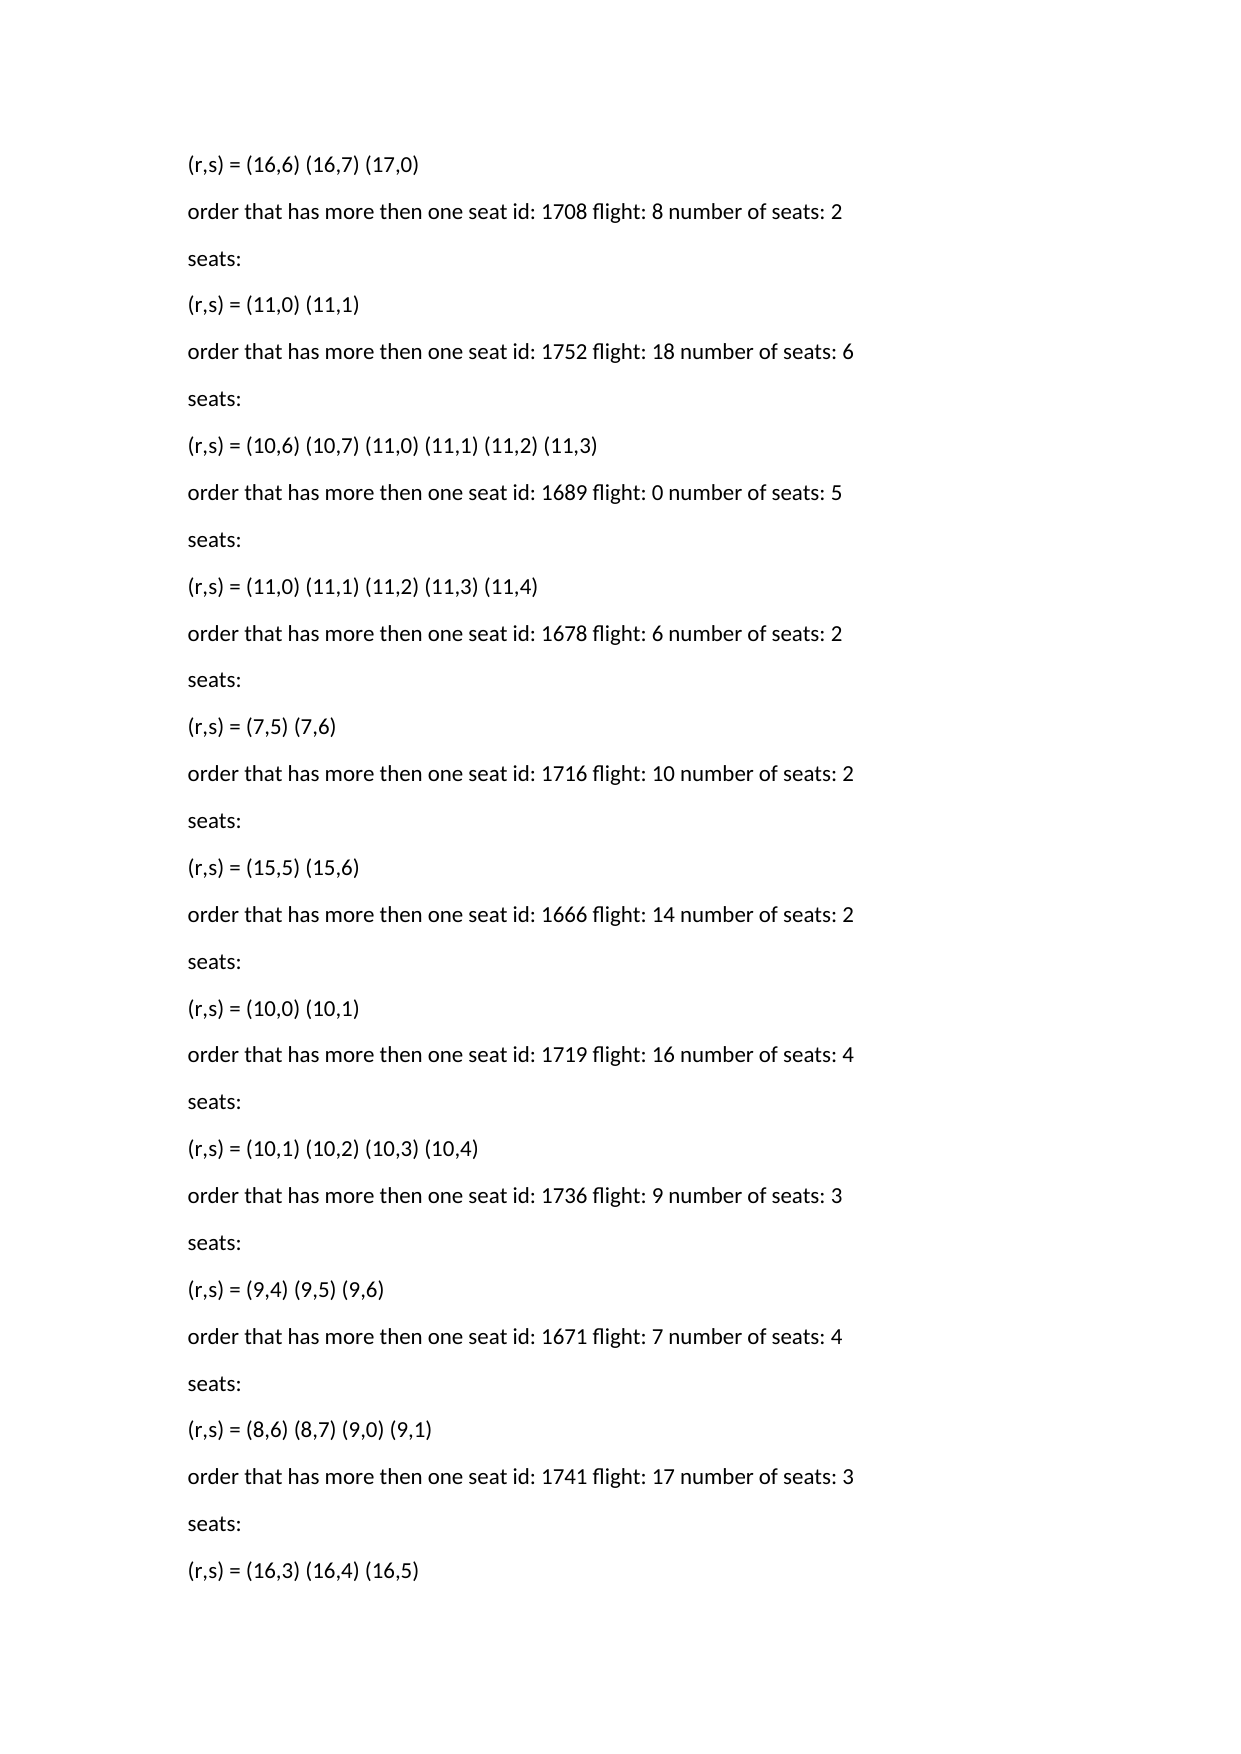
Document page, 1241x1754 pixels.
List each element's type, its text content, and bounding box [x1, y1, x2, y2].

text seats: [187, 666, 1053, 694]
text seats: [187, 1087, 1053, 1116]
text order that has more then one seat id: 1716 flight: 10 number of seats: 2 [187, 759, 1053, 787]
text seats: [187, 806, 1053, 834]
text (r,s) = (10,6) (10,7) (11,0) (11,1) (11,2) (11,3) [187, 431, 1053, 459]
text seats: [187, 384, 1053, 412]
text (r,s) = (7,5) (7,6) [187, 712, 1053, 741]
text (r,s) = (16,3) (16,4) (16,5) [187, 1556, 1053, 1584]
text order that has more then one seat id: 1671 flight: 7 number of seats: 4 [187, 1322, 1053, 1350]
text (r,s) = (11,0) (11,1) (11,2) (11,3) (11,4) [187, 572, 1053, 600]
text (r,s) = (15,5) (15,6) [187, 853, 1053, 881]
text seats: [187, 1369, 1053, 1397]
text (r,s) = (11,0) (11,1) [187, 291, 1053, 319]
text seats: [187, 244, 1053, 272]
text seats: [187, 1228, 1053, 1256]
text order that has more then one seat id: 1689 flight: 0 number of seats: 5 [187, 478, 1053, 506]
text order that has more then one seat id: 1752 flight: 18 number of seats: 6 [187, 337, 1053, 366]
text (r,s) = (10,1) (10,2) (10,3) (10,4) [187, 1134, 1053, 1162]
text seats: [187, 525, 1053, 553]
text order that has more then one seat id: 1666 flight: 14 number of seats: 2 [187, 900, 1053, 928]
text seats: [187, 1509, 1053, 1537]
text order that has more then one seat id: 1719 flight: 16 number of seats: 4 [187, 1041, 1053, 1069]
text (r,s) = (16,6) (16,7) (17,0) [187, 150, 1053, 178]
text (r,s) = (9,4) (9,5) (9,6) [187, 1275, 1053, 1303]
text order that has more then one seat id: 1678 flight: 6 number of seats: 2 [187, 619, 1053, 647]
text order that has more then one seat id: 1741 flight: 17 number of seats: 3 [187, 1462, 1053, 1491]
text seats: [187, 947, 1053, 975]
text (r,s) = (10,0) (10,1) [187, 994, 1053, 1022]
text order that has more then one seat id: 1736 flight: 9 number of seats: 3 [187, 1181, 1053, 1209]
text (r,s) = (8,6) (8,7) (9,0) (9,1) [187, 1416, 1053, 1444]
text order that has more then one seat id: 1708 flight: 8 number of seats: 2 [187, 197, 1053, 225]
